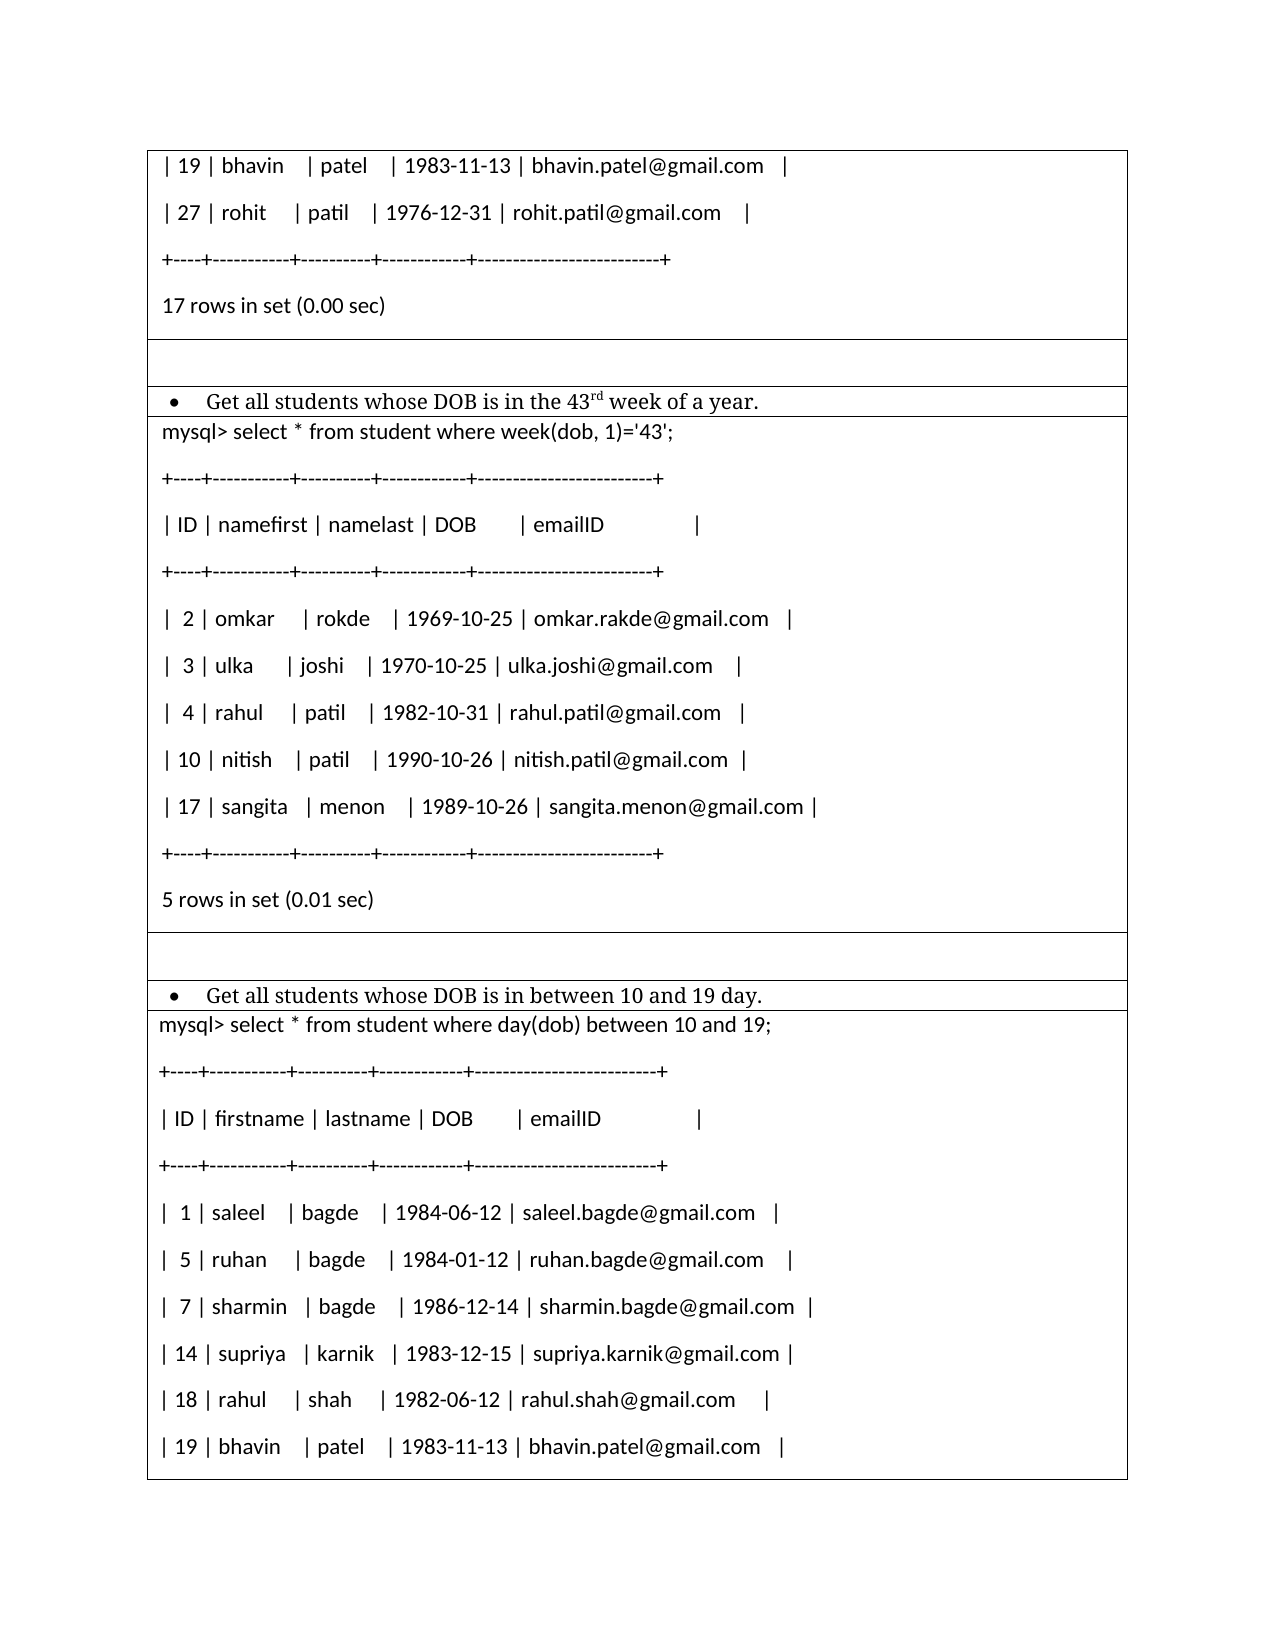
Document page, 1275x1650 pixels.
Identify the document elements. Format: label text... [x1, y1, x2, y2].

table_cell [148, 933, 1127, 980]
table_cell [148, 1011, 1127, 1479]
table_cell Get all students whose DOB is in between 10 and 19 day. [148, 981, 1127, 1009]
table_cell Get all students whose DOB is in the 43rd week of a year. [148, 387, 1127, 416]
table_cell mysql> select * from student where week(dob, 1)='43'; +----+-----------+----------+------------+-------------------------+ | ID | namefirst | namelast | DOB | emailID | +----+-----------+----------+------------+-------------------------+ | 2 | omkar | rokde | 1969-10-25 | omkar.rakde@gmail.com | | 3 | ulka | joshi | 1970-10-25 | ulka.joshi@gmail.com | | 4 | rahul | patil | 1982-10-31 | rahul.patil@gmail.com | | 10 | nitish | patil | 1990-10-26 | nitish.patil@gmail.com | | 17 | sangita | menon | 1989-10-26 | sangita.menon@gmail.com | +----+-----------+----------+------------+-------------------------+ 5 rows in set (0.01 sec) [148, 417, 1127, 932]
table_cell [148, 151, 1127, 338]
table_cell [148, 340, 1127, 386]
